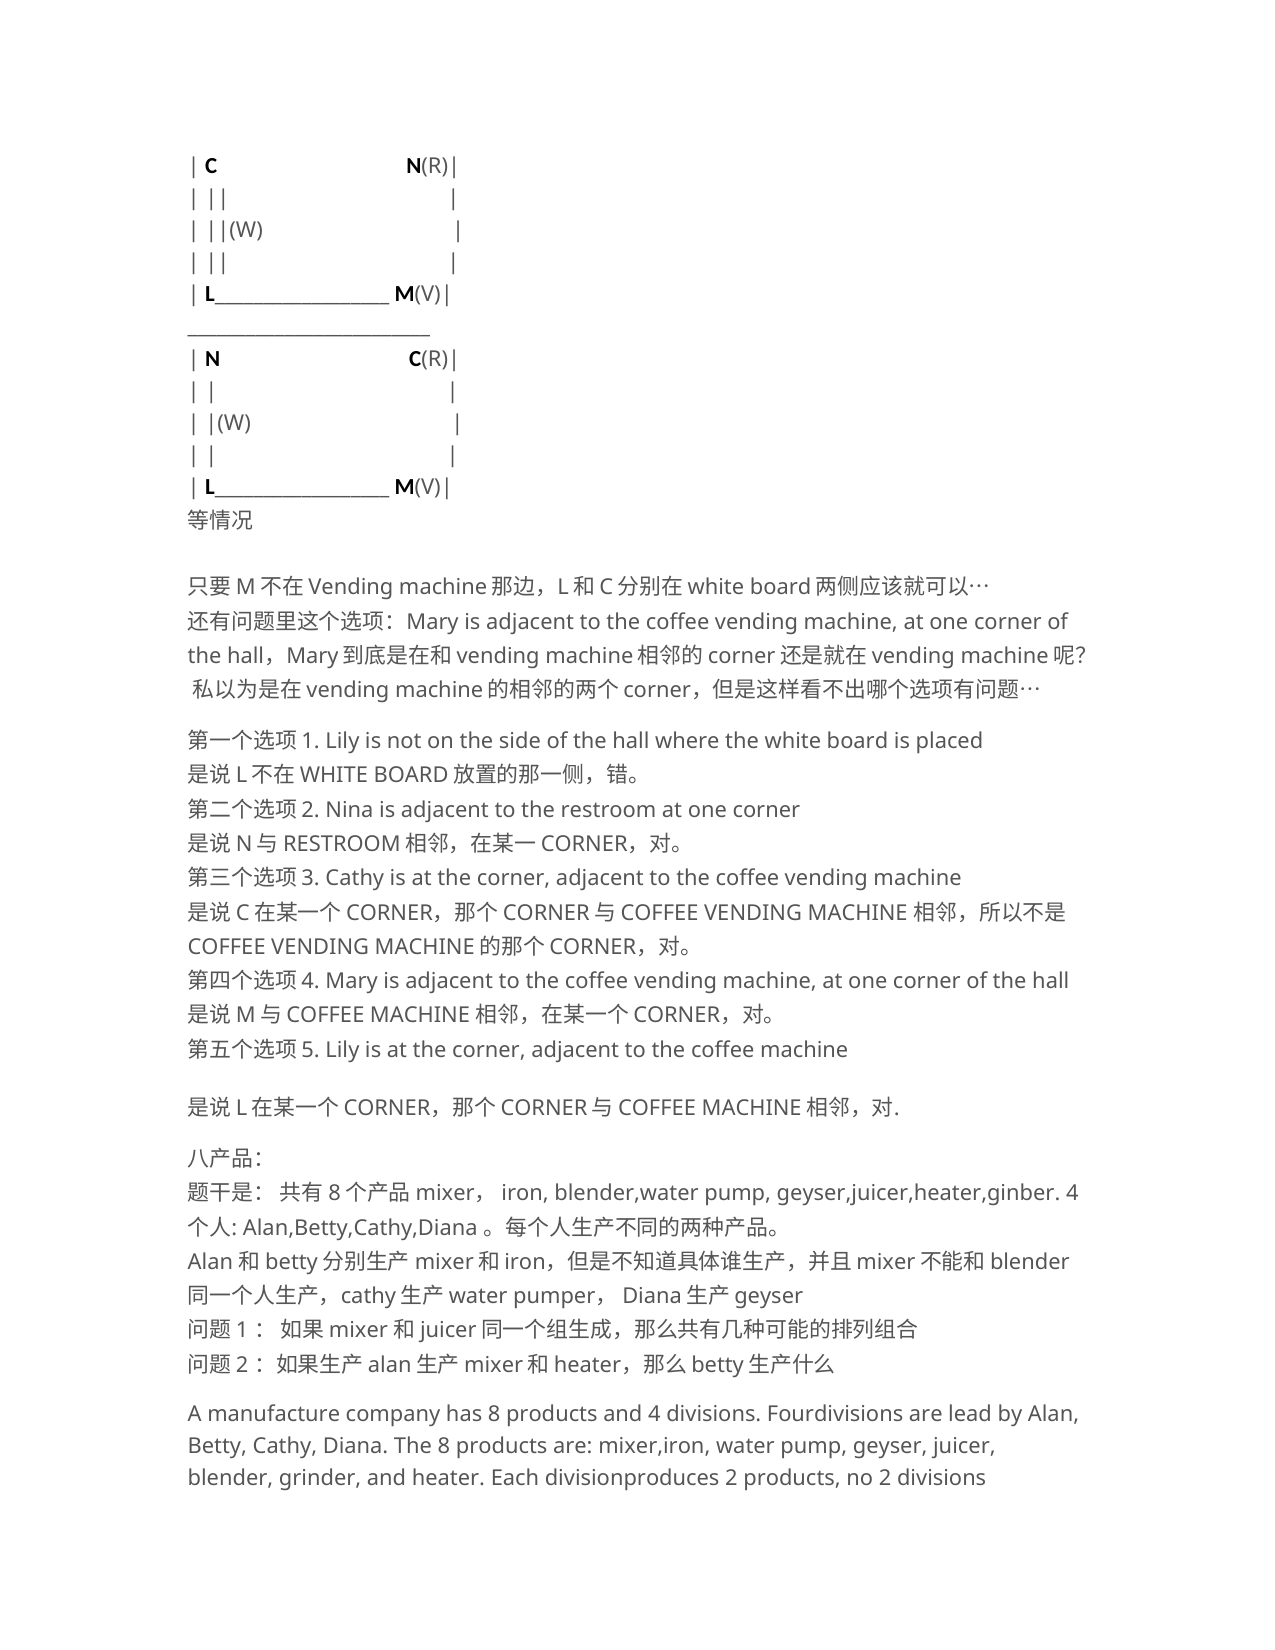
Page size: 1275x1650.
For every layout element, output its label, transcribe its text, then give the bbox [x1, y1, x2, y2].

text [187, 150, 1087, 652]
text 八产品： 题干是： 共有8个产品 mixer， iron, blender,water pump, geyser,juicer,heater,ginber. 4个人: Alan,Betty,Cathy,Diana 。每个人生产不同的两种产品。 Alan 和betty分别生产 mixer和iron，但是不知道具体谁生产，并且mixer不能和blender同一个人生产，cathy生产water pumper， Diana生产geyser. 1point 3acres 璁哄潧 问题1 ： 如果mixer 和juicer同一个组生成，那么共有几种可能的排列组合 问题2 ：如果生产alan生产mixer和heater，那么betty生产什么 [187, 1141, 1087, 1378]
text 第一个选项1. Lily is not on the side of the hall where the white board is placed.嗗湴 是说L不在WHITE BOARD放置的那一侧，错。 第二个选项2. Nina is adjacent to the restroom at one corner 是说N与RESTROOM相邻，在某一CORNER，对。 第三个选项3. Cathy is at the corner, adjacent to the coffee vending machine 是说C在某一个CORNER，那个CORNER与COFFEE VENDING MACHINE 相邻，所以不是COFFEE VENDING MACHINE的那个CORNER，对。 第四个选项4. Mary is adjacent to the coffee vending machine, at one corner of the hall 是说M与COFFEE MACHINE 相邻，在某一个CORNER，对。. 1point3acres.com/bbs 第五个选项5. Lily is at the corner, adjacent to the coffee machine 鏉ユ簮涓€浜�.涓夊垎鍦拌鍧�. 是说L在某一个CORNER，那个CORNER与COFFEE MACHINE相邻，对. [187, 723, 1087, 1122]
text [187, 1398, 1087, 1492]
